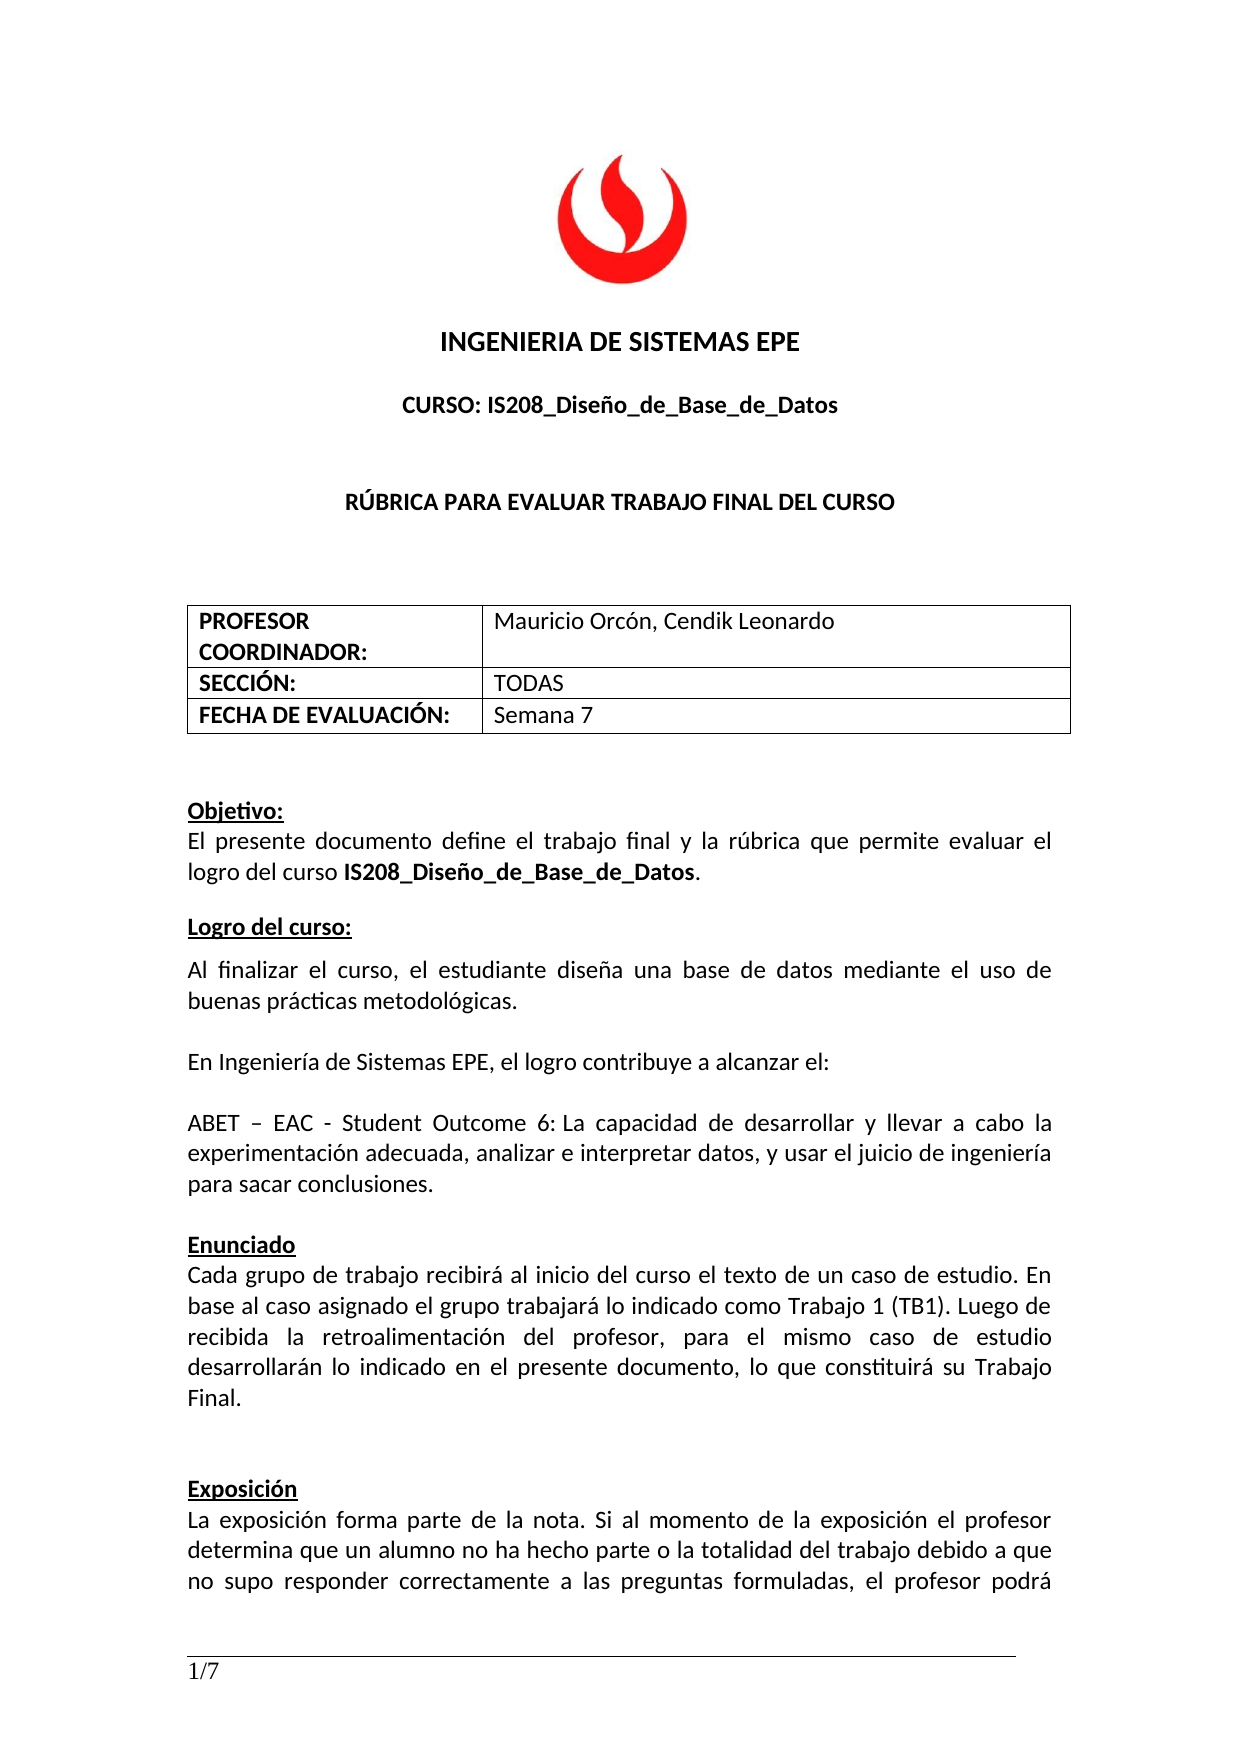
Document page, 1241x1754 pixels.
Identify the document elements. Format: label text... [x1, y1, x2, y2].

table_cell TODAS [483, 668, 1070, 698]
text En Ingeniería de Sistemas EPE, el logro contribuye a alcanzar el: [187, 1046, 1053, 1076]
text CURSO: IS208_Diseño_de_Base_de_Datos [187, 389, 1053, 420]
table_cell SECCIÓN: [188, 668, 482, 698]
text ABET – EAC - Student Outcome 6: La capacidad de desarrollar y llevar a cabo la experimentación adecuada, analizar e interpretar datos, y usar el juicio de ingeniería para sacar conclusiones. [187, 1107, 1053, 1198]
text Objetivo: [187, 795, 1053, 825]
table_header PROFESOR COORDINADOR: [188, 606, 482, 667]
text Exposición [187, 1473, 1053, 1504]
text Cada grupo de trabajo recibirá al inicio del curso el texto de un caso de estudio. En base al caso asignado el grupo trabajará lo indicado como Trabajo 1 (TB1). Luego de recibida la retroalimentación del profesor, para el mismo caso de estudio desarrollarán lo indicado en el presente documento, lo que constituirá su Trabajo Final. [187, 1259, 1053, 1412]
text Al finalizar el curso, el estudiante diseña una base de datos mediante el uso de buenas prácticas metodológicas. [187, 954, 1053, 1015]
table_header Mauricio Orcón, Cendik Leonardo [483, 606, 1070, 667]
text RÚBRICA PARA EVALUAR TRABAJO FINAL DEL CURSO [187, 486, 1053, 516]
subtitle Logro del curso: [187, 911, 1053, 942]
table_cell FECHA DE EVALUACIÓN: [188, 699, 482, 733]
picture [543, 150, 697, 288]
text Enunciado [187, 1229, 1053, 1259]
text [187, 1504, 1053, 1595]
text El presente documento define el trabajo final y la rúbrica que permite evaluar el logro del curso IS208_Diseño_de_Base_de_Datos. [187, 825, 1053, 886]
table_cell Semana 7 [483, 699, 1070, 733]
text INGENIERIA DE SISTEMAS EPE [187, 323, 1053, 359]
